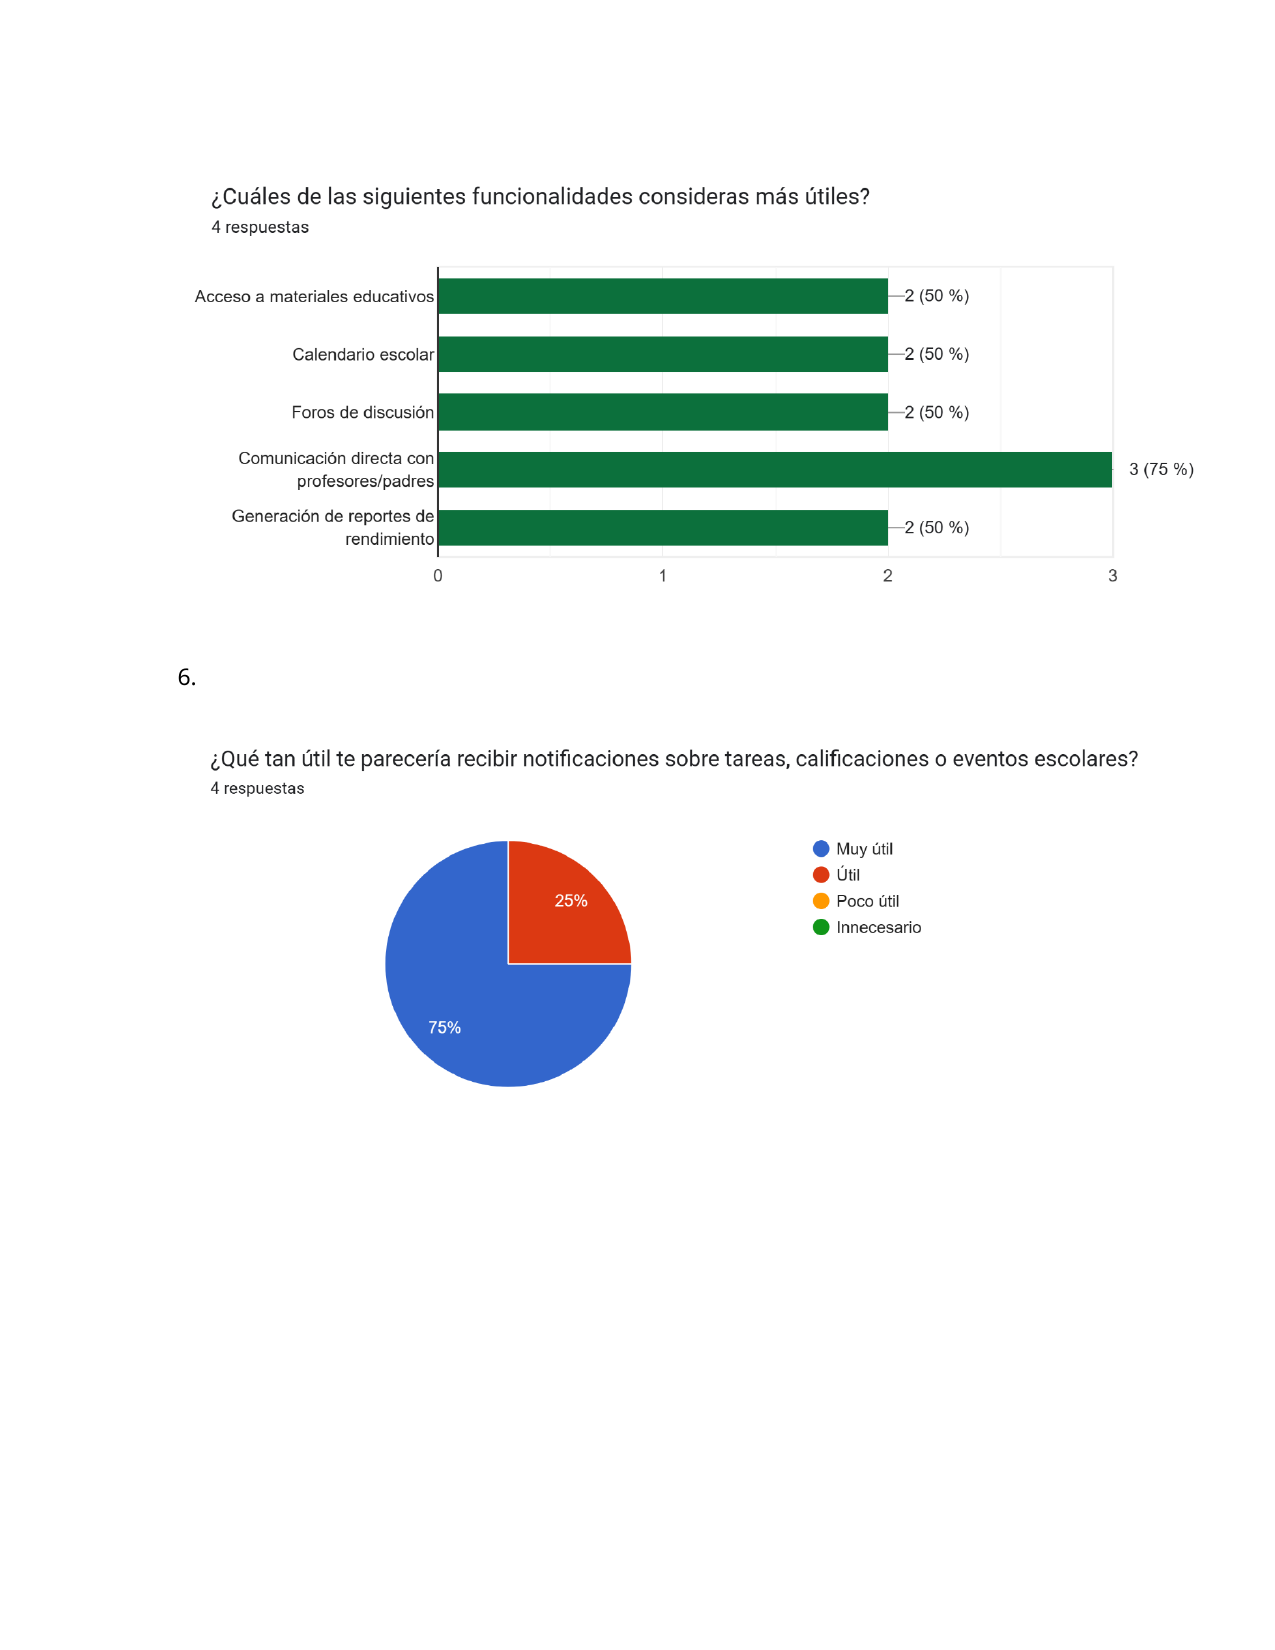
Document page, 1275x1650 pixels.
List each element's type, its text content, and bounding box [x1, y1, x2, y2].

text 6. [177, 661, 1098, 692]
picture [177, 711, 1182, 1134]
picture [177, 147, 1217, 642]
